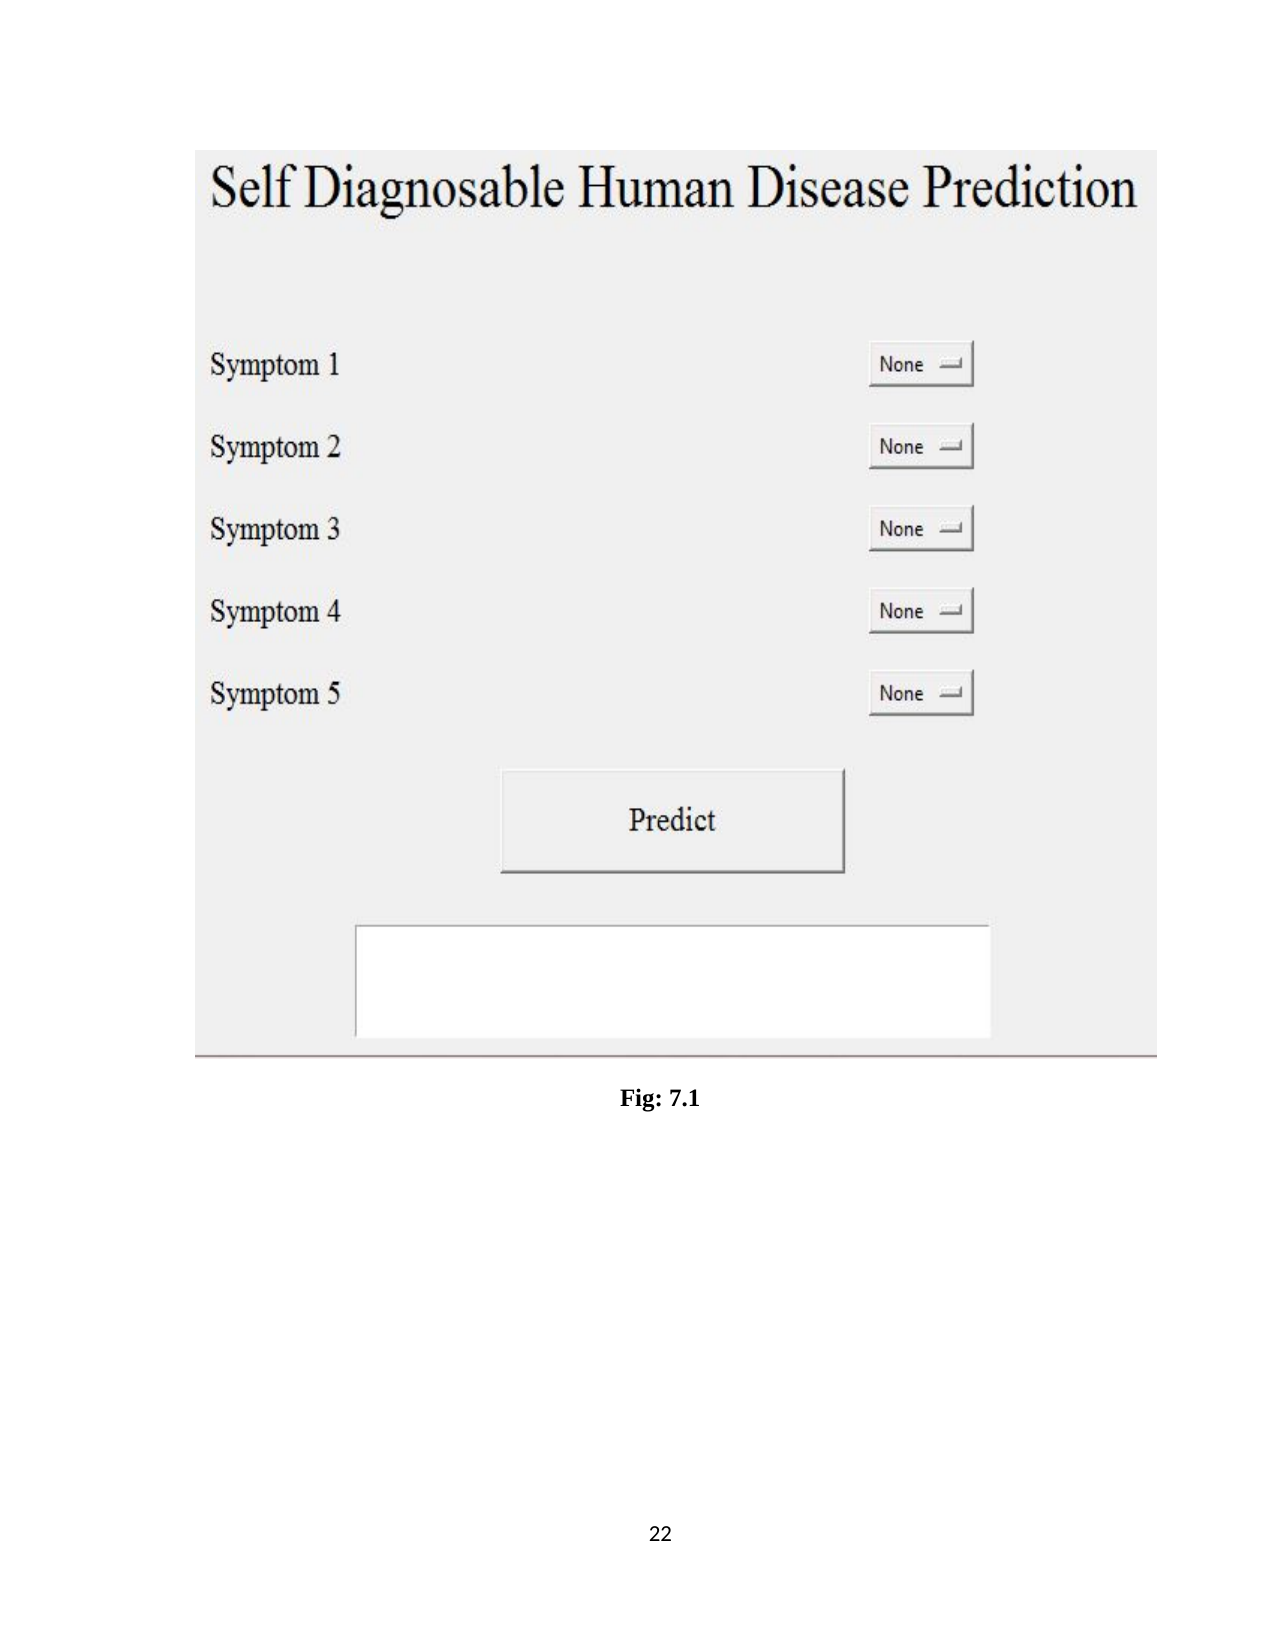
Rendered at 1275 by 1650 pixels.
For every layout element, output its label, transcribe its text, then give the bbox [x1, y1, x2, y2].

picture [195, 150, 1157, 1059]
text Fig: 7.1 [195, 1083, 1125, 1112]
